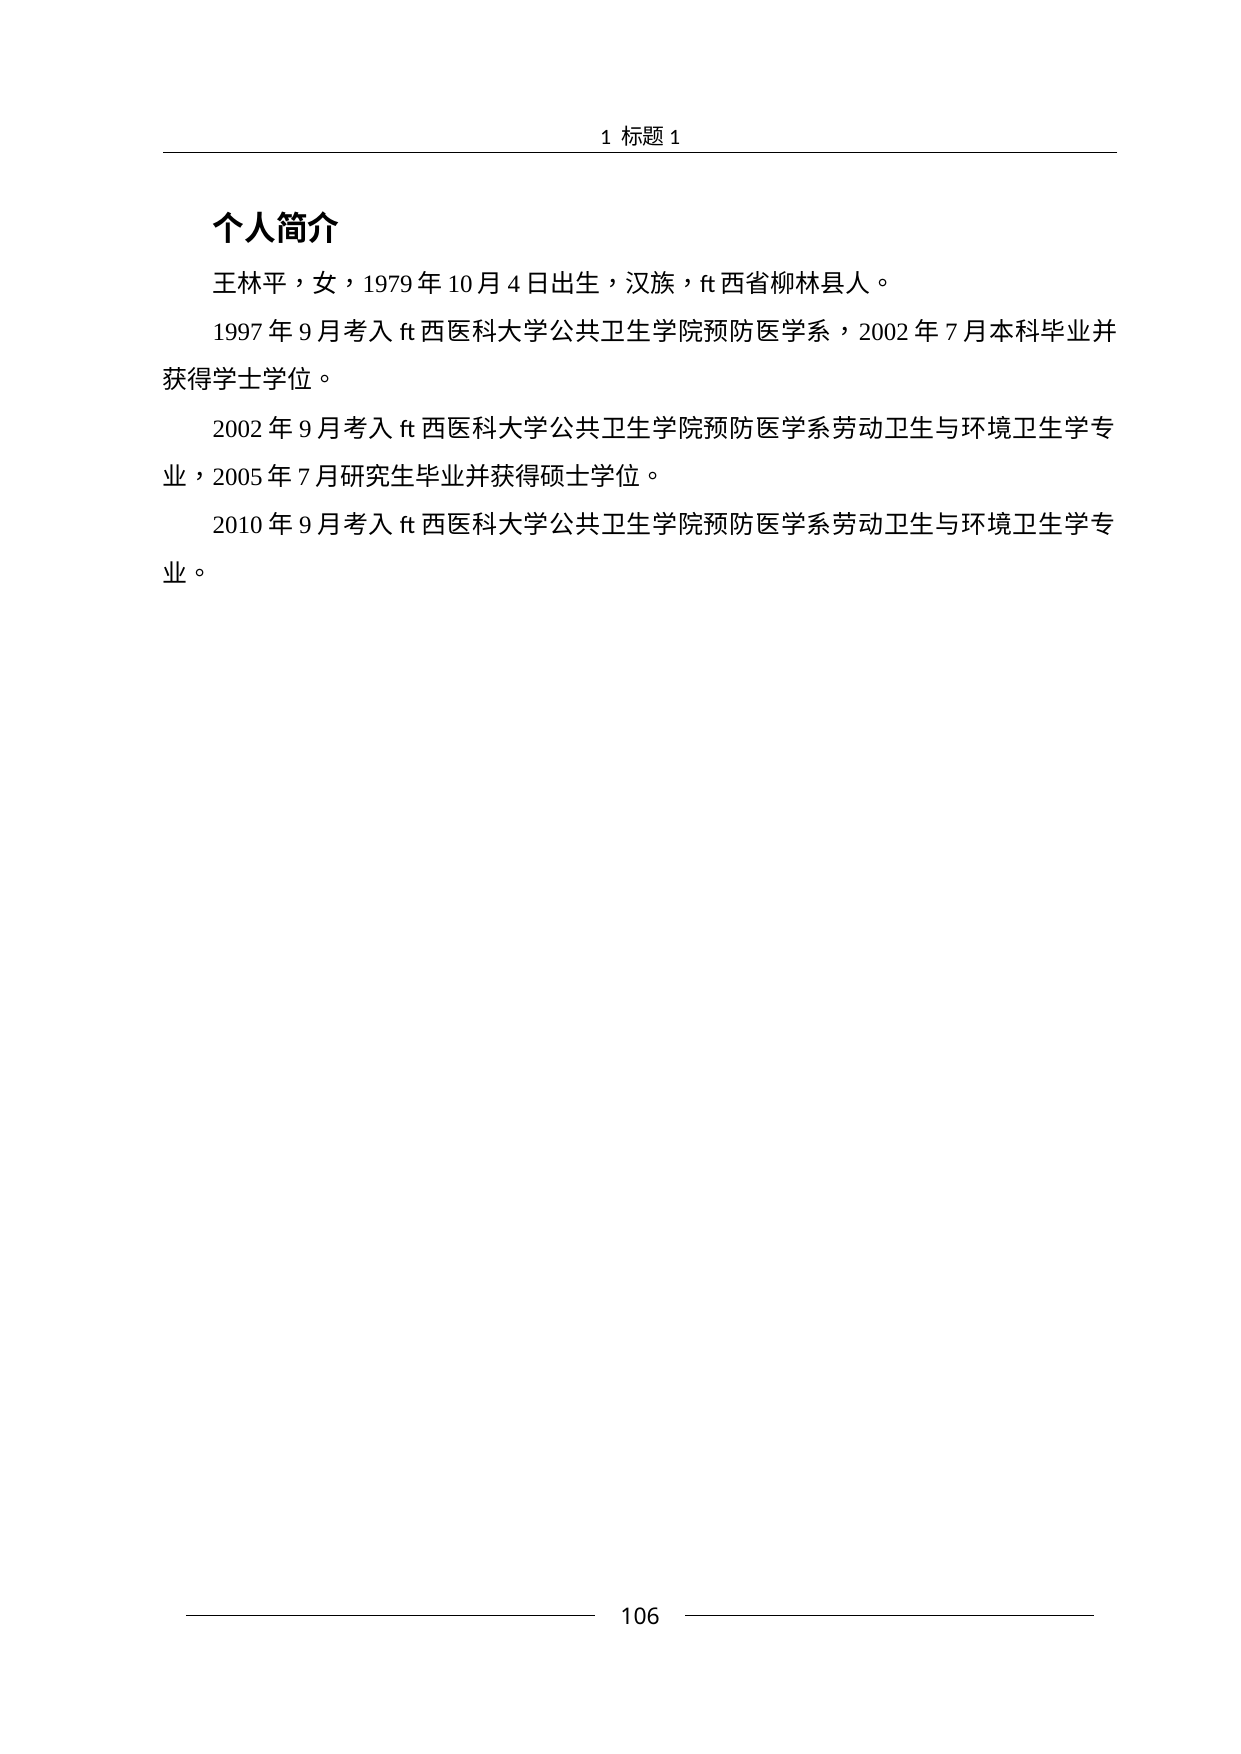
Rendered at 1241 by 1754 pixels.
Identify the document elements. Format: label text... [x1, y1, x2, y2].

text 1997年9月考入ft西医科大学公共卫生学院预防医学系，2002年7月本科毕业并获得学士学位。 [162, 298, 1117, 395]
text 个人简介 [162, 202, 1117, 250]
text 王林平，女，1979年10月4日出生，汉族，ft西省柳林县人。 [162, 250, 1117, 298]
text 2010年9月考入ft西医科大学公共卫生学院预防医学系劳动卫生与环境卫生学专业。 [162, 492, 1117, 588]
text 2002年9月考入ft西医科大学公共卫生学院预防医学系劳动卫生与环境卫生学专业，2005年7月研究生毕业并获得硕士学位。 [162, 395, 1117, 492]
